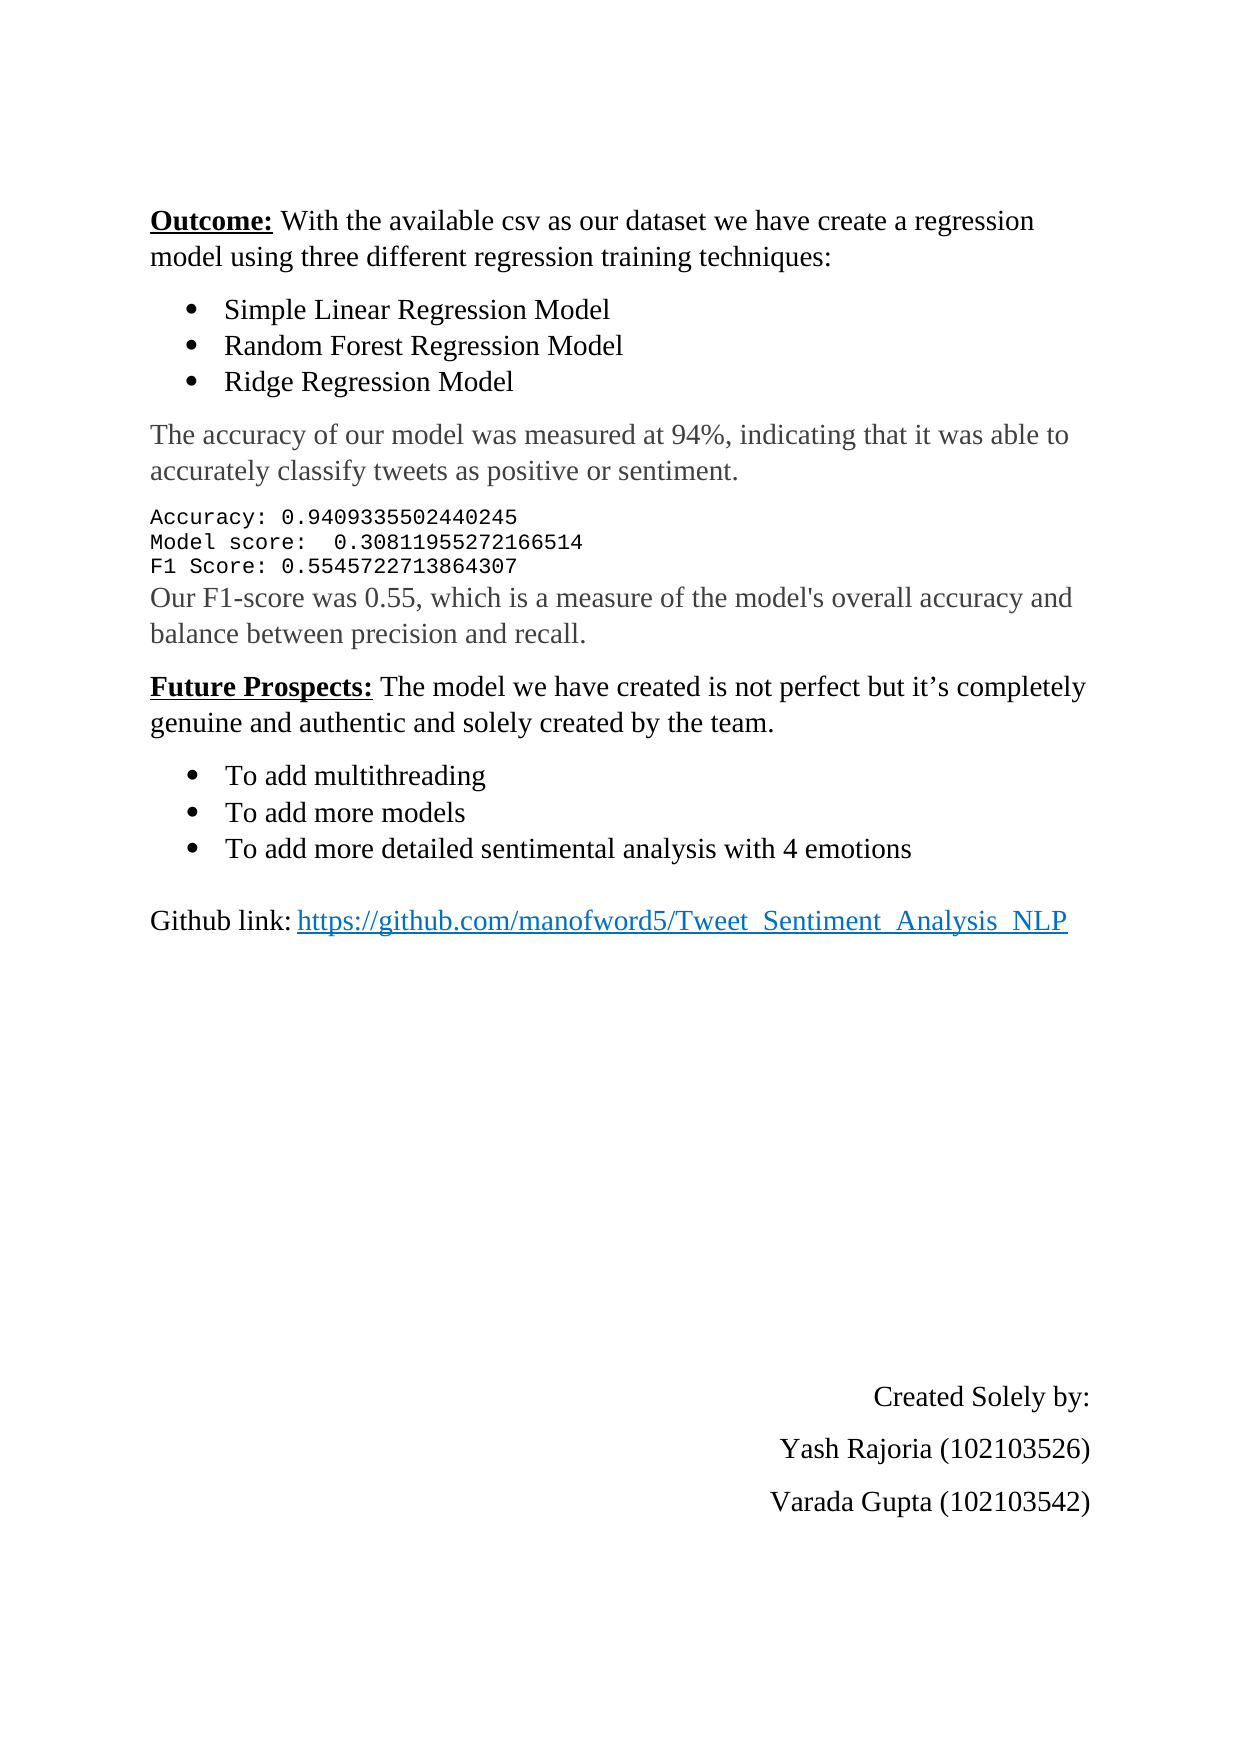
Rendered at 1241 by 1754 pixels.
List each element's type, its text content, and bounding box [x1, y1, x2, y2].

list To add more models [187, 795, 1090, 828]
list To add multithreading [187, 758, 1090, 792]
text Created Solely by: [150, 1379, 1090, 1412]
list Github link: https://github.com/manofword5/Tweet_Sentiment_Analysis_NLP [150, 903, 1090, 937]
text Accuracy: 0.9409335502440245 [150, 506, 1090, 531]
list Simple Linear Regression Model [186, 292, 1090, 325]
text Yash Rajoria (102103526) [150, 1431, 1090, 1465]
text Model score: 0.30811955272166514 [150, 531, 1090, 556]
list To add more detailed sentimental analysis with 4 emotions [187, 831, 1090, 864]
text The accuracy of our model was measured at 94%, indicating that it was able to accurately classify tweets as positive or sentiment. [150, 417, 1090, 487]
text F1 Score: 0.5545722713864307 [150, 556, 1090, 581]
text Future Prospects: The model we have created is not perfect but it’s completely genuine and authentic and solely created by the team. [150, 669, 1090, 739]
list Ridge Regression Model [186, 364, 1090, 398]
text Varada Gupta (102103542) [150, 1484, 1090, 1518]
text Our F1-score was 0.55, which is a measure of the model's overall accuracy and balance between precision and recall. [150, 581, 1090, 650]
list Random Forest Regression Model [186, 328, 1090, 362]
text Outcome: With the available csv as our dataset we have create a regression model using three different regression training techniques: [150, 203, 1090, 272]
